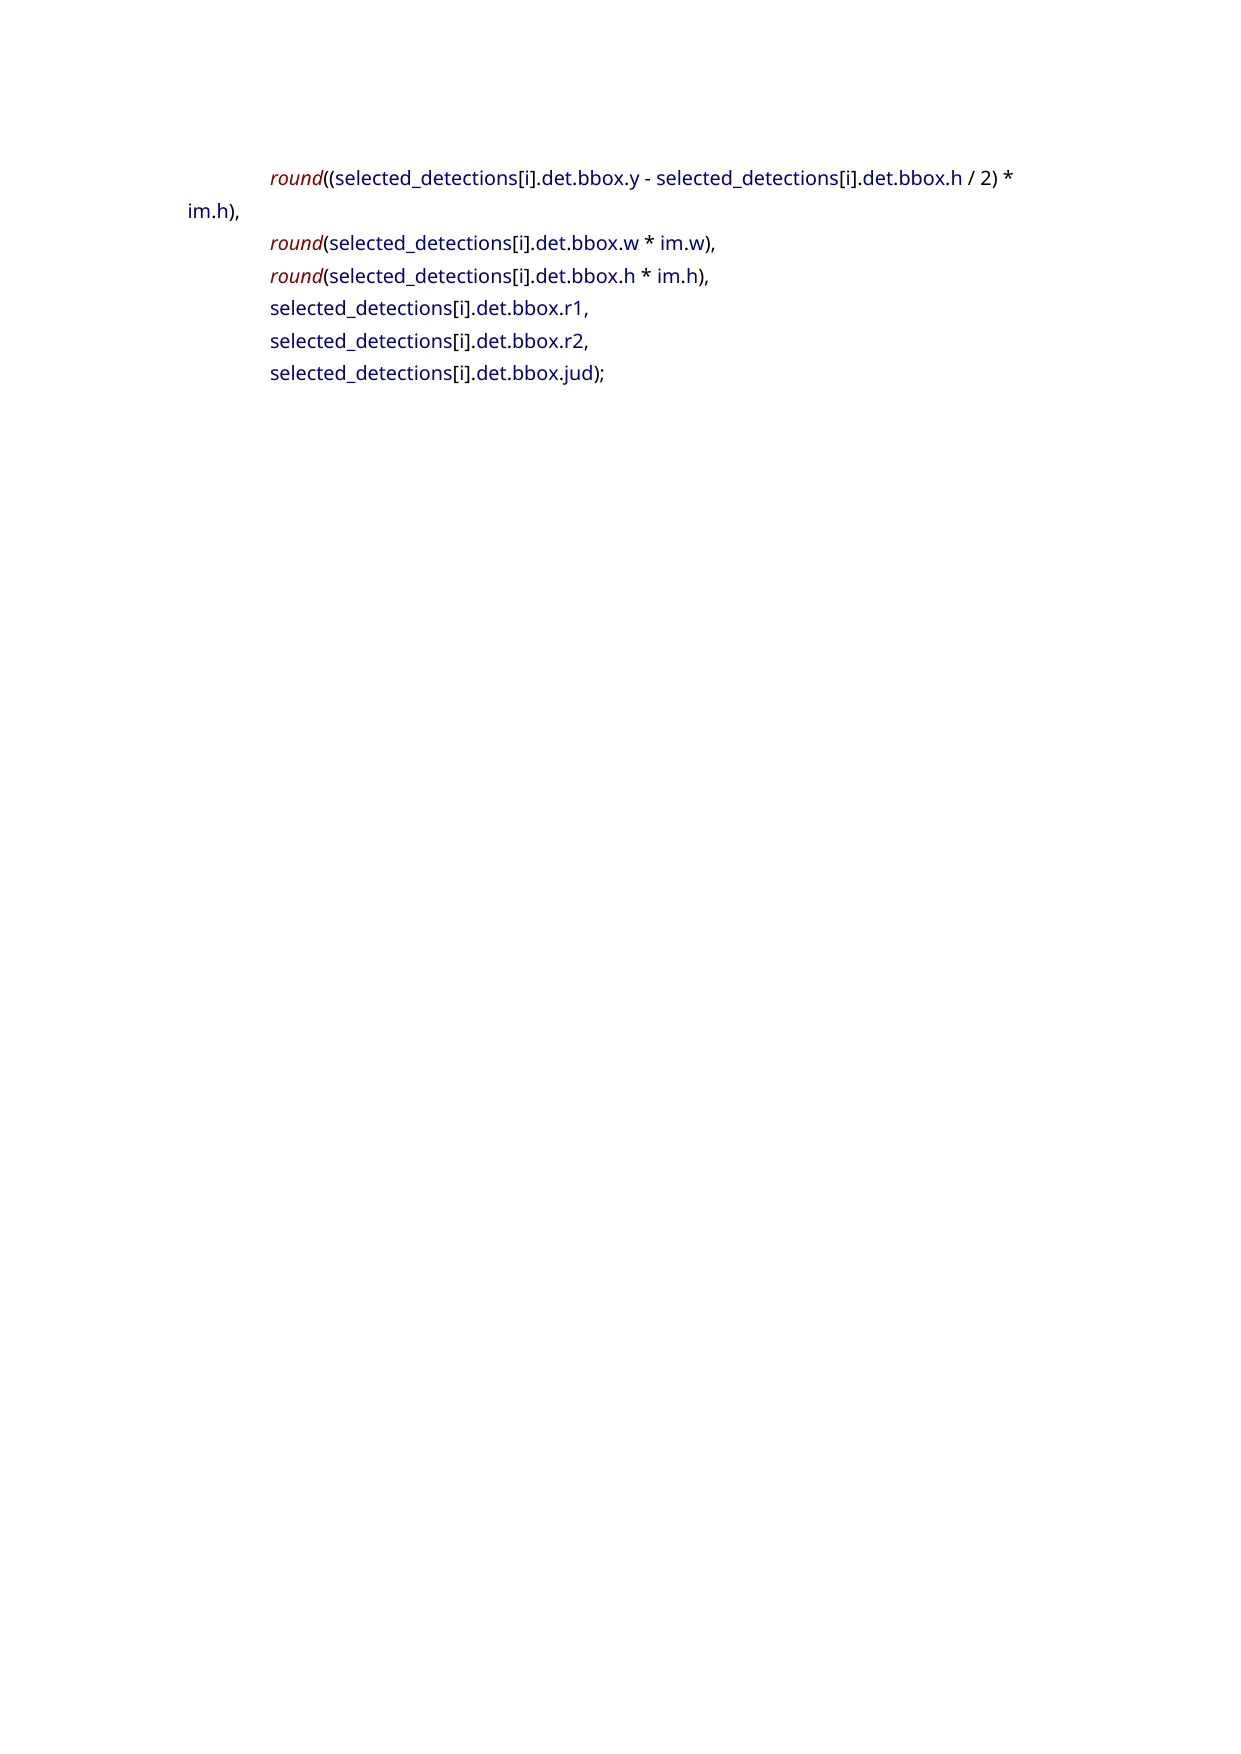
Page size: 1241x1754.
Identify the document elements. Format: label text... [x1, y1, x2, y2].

text round((selected_detections[i].det.bbox.y - selected_detections[i].det.bbox.h / 2) * im.h), [187, 162, 1053, 227]
text selected_detections[i].det.bbox.r1, [187, 292, 1053, 324]
text round(selected_detections[i].det.bbox.w * im.w), [187, 227, 1053, 259]
text round(selected_detections[i].det.bbox.h * im.h), [187, 259, 1053, 292]
text selected_detections[i].det.bbox.r2, [187, 324, 1053, 357]
text selected_detections[i].det.bbox.jud); [187, 357, 1053, 389]
